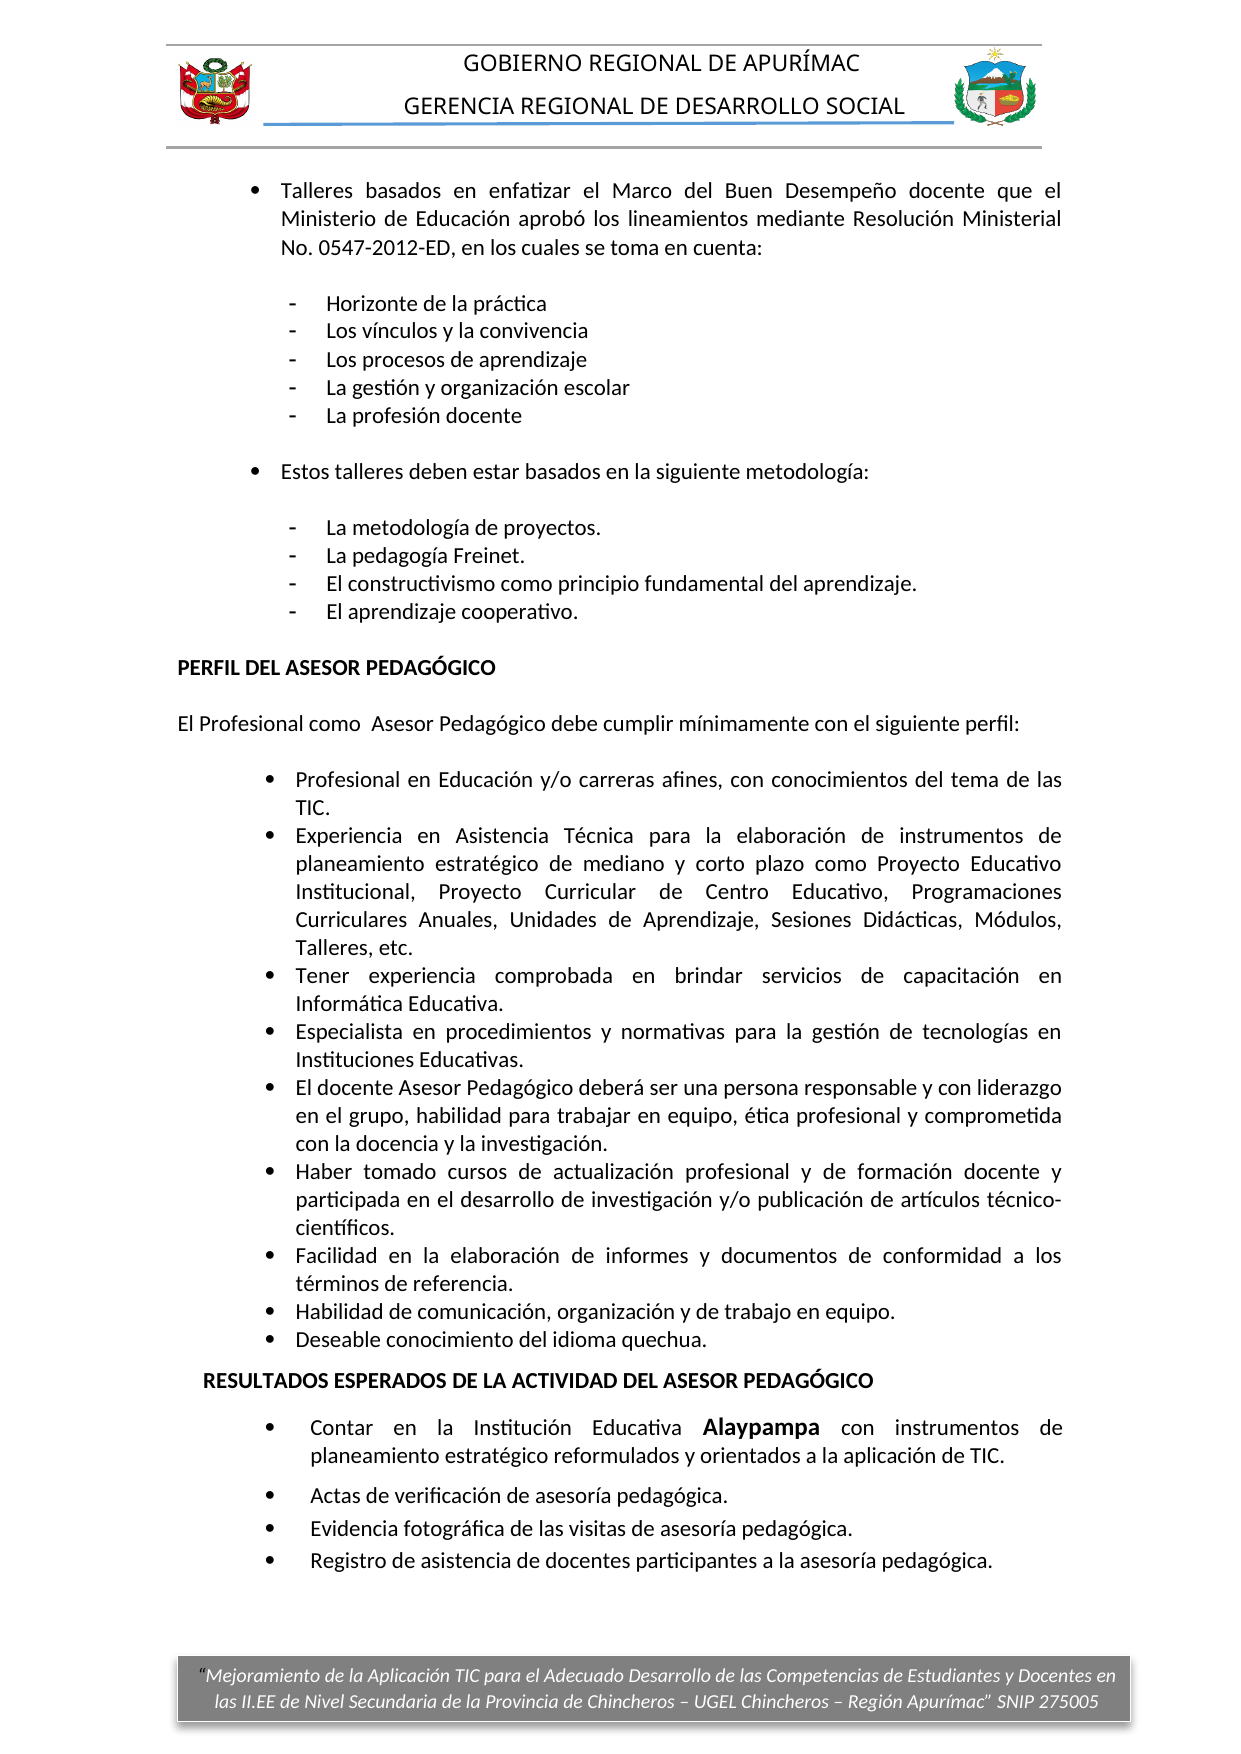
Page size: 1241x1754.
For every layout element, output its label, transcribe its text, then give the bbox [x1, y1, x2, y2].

list La pedagogía Freinet. [288, 541, 1063, 569]
list La metodología de proyectos. [288, 513, 1063, 541]
list Tener experiencia comprobada en brindar servicios de capacitación en Informática Educativa. [266, 961, 1063, 1017]
list Profesional en Educación y/o carreras afines, con conocimientos del tema de las TIC. [266, 765, 1063, 821]
picture [174, 56, 255, 126]
list Facilidad en la elaboración de informes y documentos de conformidad a los términos de referencia. [266, 1241, 1063, 1297]
list Contar en la Institución Educativa Alaypampa con instrumentos de planeamiento estratégico reformulados y orientados a la aplicación de TIC. [266, 1411, 1063, 1469]
list Haber tomado cursos de actualización profesional y de formación docente y participada en el desarrollo de investigación y/o publicación de artículos técnico-científicos. [266, 1157, 1063, 1241]
list Habilidad de comunicación, organización y de trabajo en equipo. [266, 1297, 1063, 1325]
list Deseable conocimiento del idioma quechua. [266, 1325, 1063, 1353]
list El aprendizaje cooperativo. [288, 597, 1063, 625]
list Evidencia fotográfica de las visitas de asesoría pedagógica. [266, 1514, 1063, 1542]
list Estos talleres deben estar basados en la siguiente metodología: [251, 457, 1063, 485]
text RESULTADOS ESPERADOS DE LA ACTIVIDAD DEL ASESOR PEDAGÓGICO [177, 1366, 1063, 1394]
list Registro de asistencia de docentes participantes a la asesoría pedagógica. [266, 1546, 1063, 1574]
list Horizonte de la práctica [288, 289, 1063, 317]
list La profesión docente [288, 401, 1063, 429]
list Experiencia en Asistencia Técnica para la elaboración de instrumentos de planeamiento estratégico de mediano y corto plazo como Proyecto Educativo Institucional, Proyecto Curricular de Centro Educativo, Programaciones Curriculares Anuales, Unidades de Aprendizaje, Sesiones Didácticas, Módulos, Talleres, etc. [266, 821, 1063, 961]
list Actas de verificación de asesoría pedagógica. [266, 1482, 1063, 1510]
picture [954, 46, 1036, 126]
list Talleres basados en enfatizar el Marco del Buen Desempeño docente que el Ministerio de Educación aprobó los lineamientos mediante Resolución Ministerial No. 0547-2012-ED, en los cuales se toma en cuenta: [251, 177, 1063, 261]
text PERFIL DEL ASESOR PEDAGÓGICO [177, 653, 1063, 681]
text El Profesional como Asesor Pedagógico debe cumplir mínimamente con el siguiente perfil: [177, 709, 1063, 737]
list Especialista en procedimientos y normativas para la gestión de tecnologías en Instituciones Educativas. [266, 1017, 1063, 1073]
list La gestión y organización escolar [288, 373, 1063, 401]
list El docente Asesor Pedagógico deberá ser una persona responsable y con liderazgo en el grupo, habilidad para trabajar en equipo, ética profesional y comprometida con la docencia y la investigación. [266, 1073, 1063, 1157]
list Los procesos de aprendizaje [288, 345, 1063, 373]
list El constructivismo como principio fundamental del aprendizaje. [288, 569, 1063, 597]
list Los vínculos y la convivencia [288, 317, 1063, 345]
